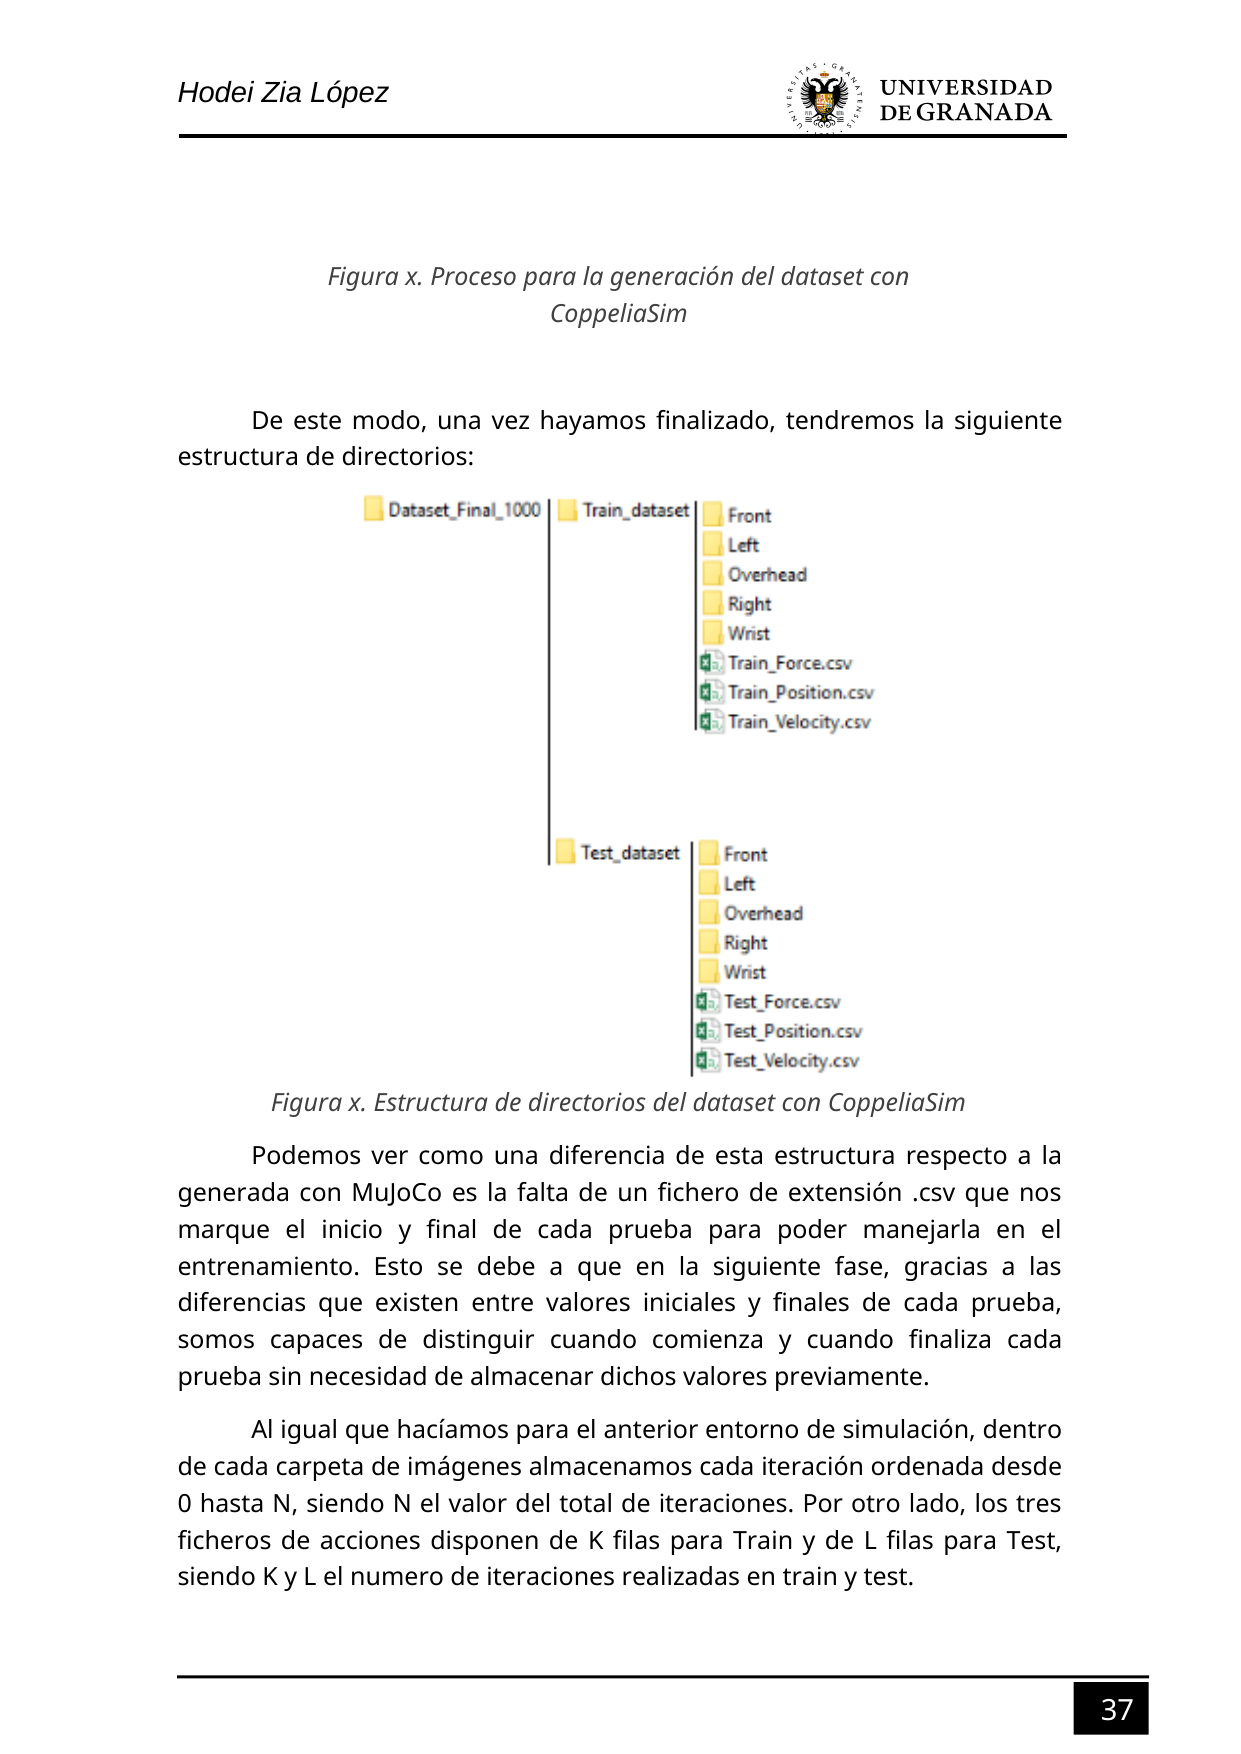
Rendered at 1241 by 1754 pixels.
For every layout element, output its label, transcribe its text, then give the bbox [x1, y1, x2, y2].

text Podemos ver como una diferencia de esta estructura respecto a la generada con MuJoCo es la falta de un fichero de extensión .csv que nos marque el inicio y final de cada prueba para poder manejarla en el entrenamiento. Esto se debe a que en la siguiente fase, gracias a las diferencias que existen entre valores iniciales y finales de cada prueba, somos capaces de distinguir cuando comienza y cuando finaliza cada prueba sin necesidad de almacenar dichos valores previamente. [177, 1138, 1063, 1393]
picture [349, 478, 891, 1084]
text Figura x. Proceso para la generación del dataset con CoppeliaSim [267, 259, 973, 329]
text Figura x. Estructura de directorios del dataset con CoppeliaSim [267, 1084, 973, 1118]
text Al igual que hacíamos para el anterior entorno de simulación, dentro de cada carpeta de imágenes almacenamos cada iteración ordenada desde 0 hasta N, siendo N el valor del total de iteraciones. Por otro lado, los tres ficheros de acciones disponen de K filas para Train y de L filas para Test, siendo K y L el numero de iteraciones realizadas en train y test. [177, 1412, 1063, 1593]
text De este modo, una vez hayamos finalizado, tendremos la siguiente estructura de directorios: [177, 402, 1063, 473]
picture [777, 56, 1059, 144]
